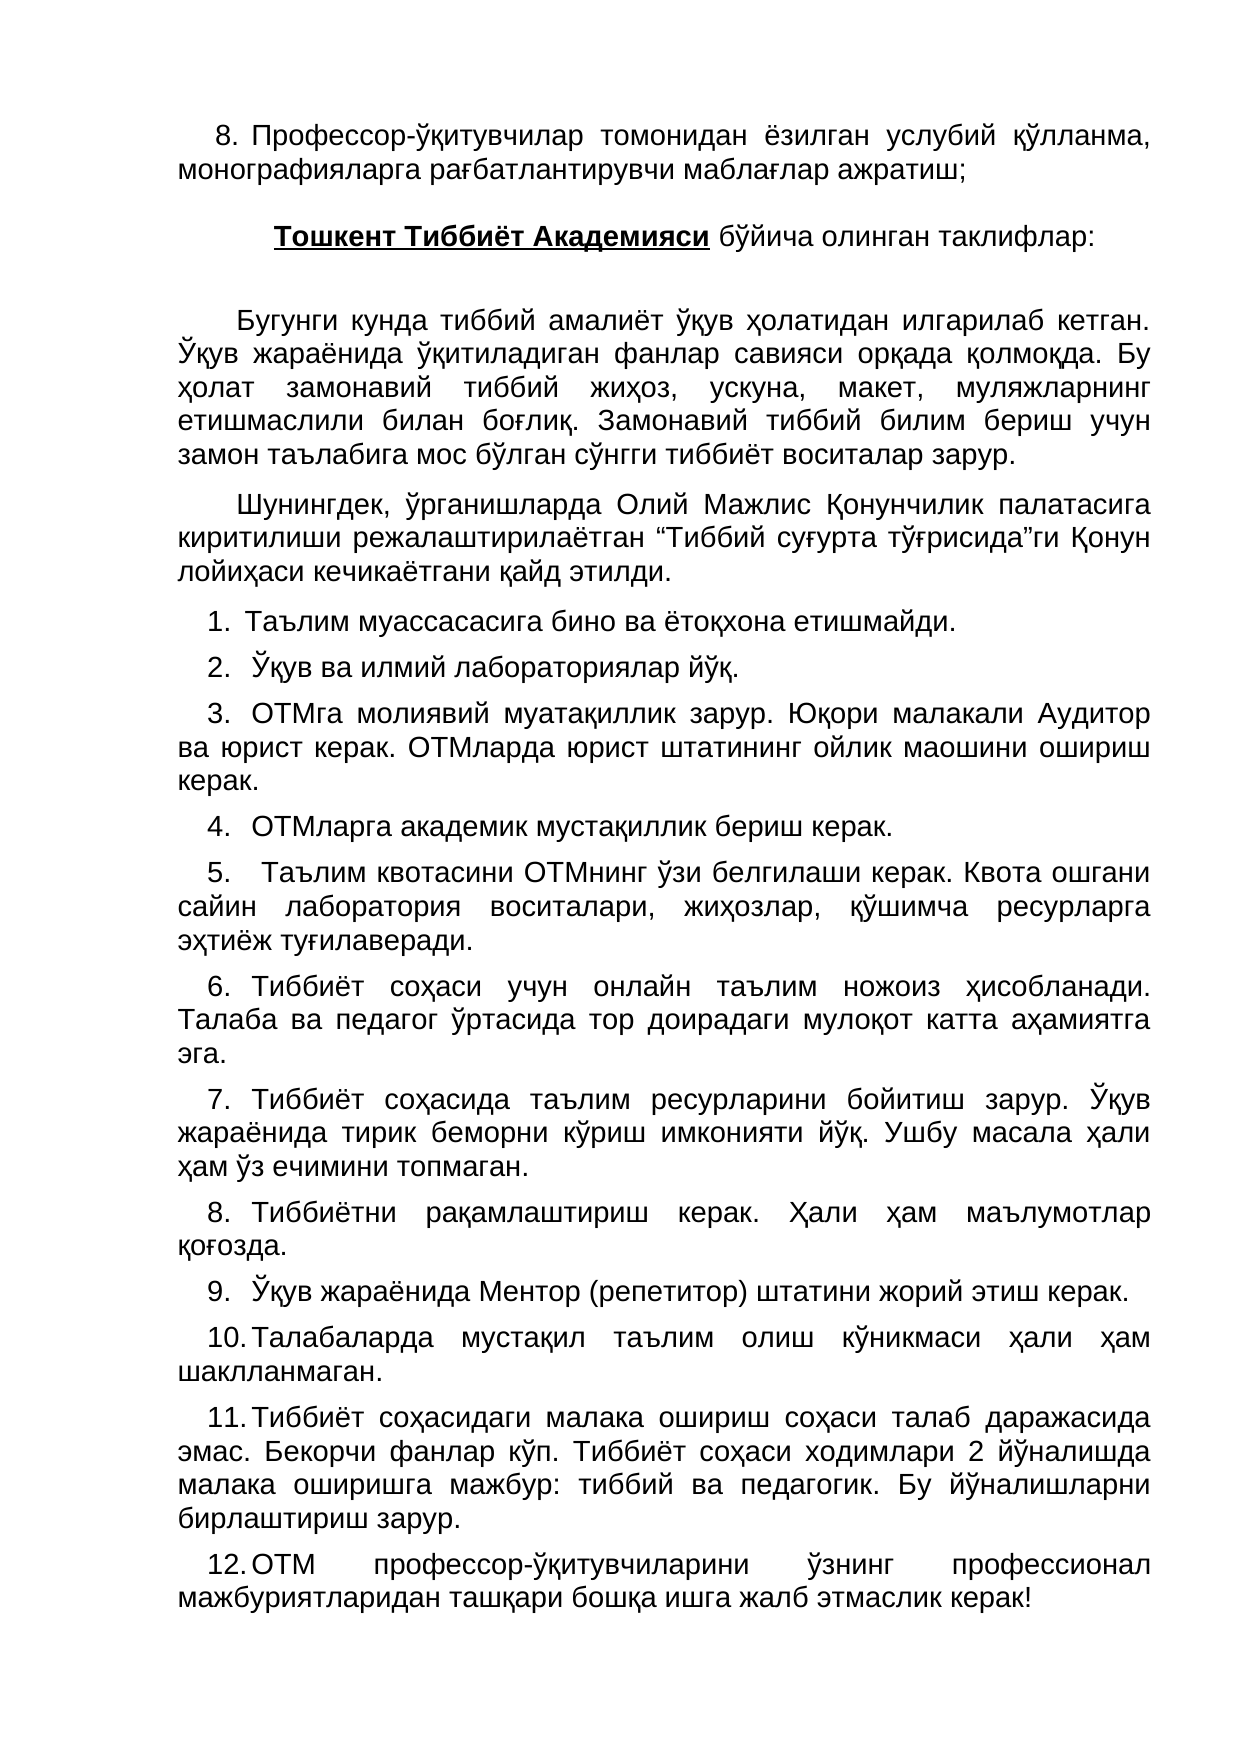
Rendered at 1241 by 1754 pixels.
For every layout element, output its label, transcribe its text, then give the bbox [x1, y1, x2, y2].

list Тиббиёт соҳаси учун онлайн таълим ножоиз ҳисобланади. Талаба ва педагог ўртасида тор доирадаги мулоқот катта аҳамиятга эга. [177, 968, 1152, 1069]
list Профессор-ўқитувчилар томонидан ёзилган услубий қўлланма, монографияларга рағбатлантирувчи маблағлар ажратиш; [177, 118, 1152, 185]
list Тиббиёт соҳасида таълим ресурларини бойитиш зарур. Ўқув жараёнида тирик беморни кўриш имконияти йўқ. Ушбу масала ҳали ҳам ўз ечимини топмаган. [177, 1082, 1152, 1182]
list Тиббиётни рақамлаштириш керак. Ҳали ҳам маълумотлар қоғозда. [177, 1195, 1152, 1262]
text Бугунги кунда тиббий амалиёт ўқув ҳолатидан илгарилаб кетган. Ўқув жараёнида ўқитиладиган фанлар савияси орқада қолмоқда. Бу ҳолат замонавий тиббий жиҳоз, ускуна, макет, муляжларнинг етишмаслили билан боғлиқ. Замонавий тиббий билим бериш учун замон таълабига мос бўлган сўнгги тиббиёт воситалар зарур. [177, 302, 1152, 470]
list ОТМга молиявий муатақиллик зарур. Юқори малакали Аудитор ва юрист керак. ОТМларда юрист штатининг ойлик маошини ошириш керак. [177, 696, 1152, 797]
list Таълим муассасасига бино ва ётоқхона етишмайди. [207, 604, 1152, 638]
list Тиббиёт соҳасидаги малака ошириш соҳаси талаб даражасида эмас. Бекорчи фанлар кўп. Тиббиёт соҳаси ходимлари 2 йўналишда малака оширишга мажбур: тиббий ва педагогик. Бу йўналишларни бирлаштириш зарур. [177, 1400, 1152, 1534]
list Таълим квотасини ОТМнинг ўзи белгилаши керак. Квота ошгани сайин лаборатория воситалари, жиҳозлар, қўшимча ресурларга эҳтиёж туғилаверади. [177, 855, 1152, 956]
list ОТМларга академик мустақиллик бериш керак. [177, 809, 1152, 843]
list Ўқув жараёнида Ментор (репетитор) штатини жорий этиш керак. [177, 1274, 1152, 1308]
list Тошкент Тиббиёт Академияси бўйича олинган таклифлар: [274, 219, 1152, 252]
list Талабаларда мустақил таълим олиш кўникмаси ҳали ҳам шаклланмаган. [177, 1320, 1152, 1387]
text Шунингдек, ўрганишларда Олий Мажлис Қонунчилик палатасига киритилиши режалаштирилаётган “Тиббий суғурта тўғрисида”ги Қонун лойиҳаси кечикаётгани қайд этилди. [177, 487, 1152, 587]
list ОТМ профессор-ўқитувчиларини ўзнинг профессионал мажбуриятларидан ташқари бошқа ишга жалб этмаслик керак! [177, 1547, 1152, 1614]
list Ўқув ва илмий лабораториялар йўқ. [177, 650, 1152, 684]
